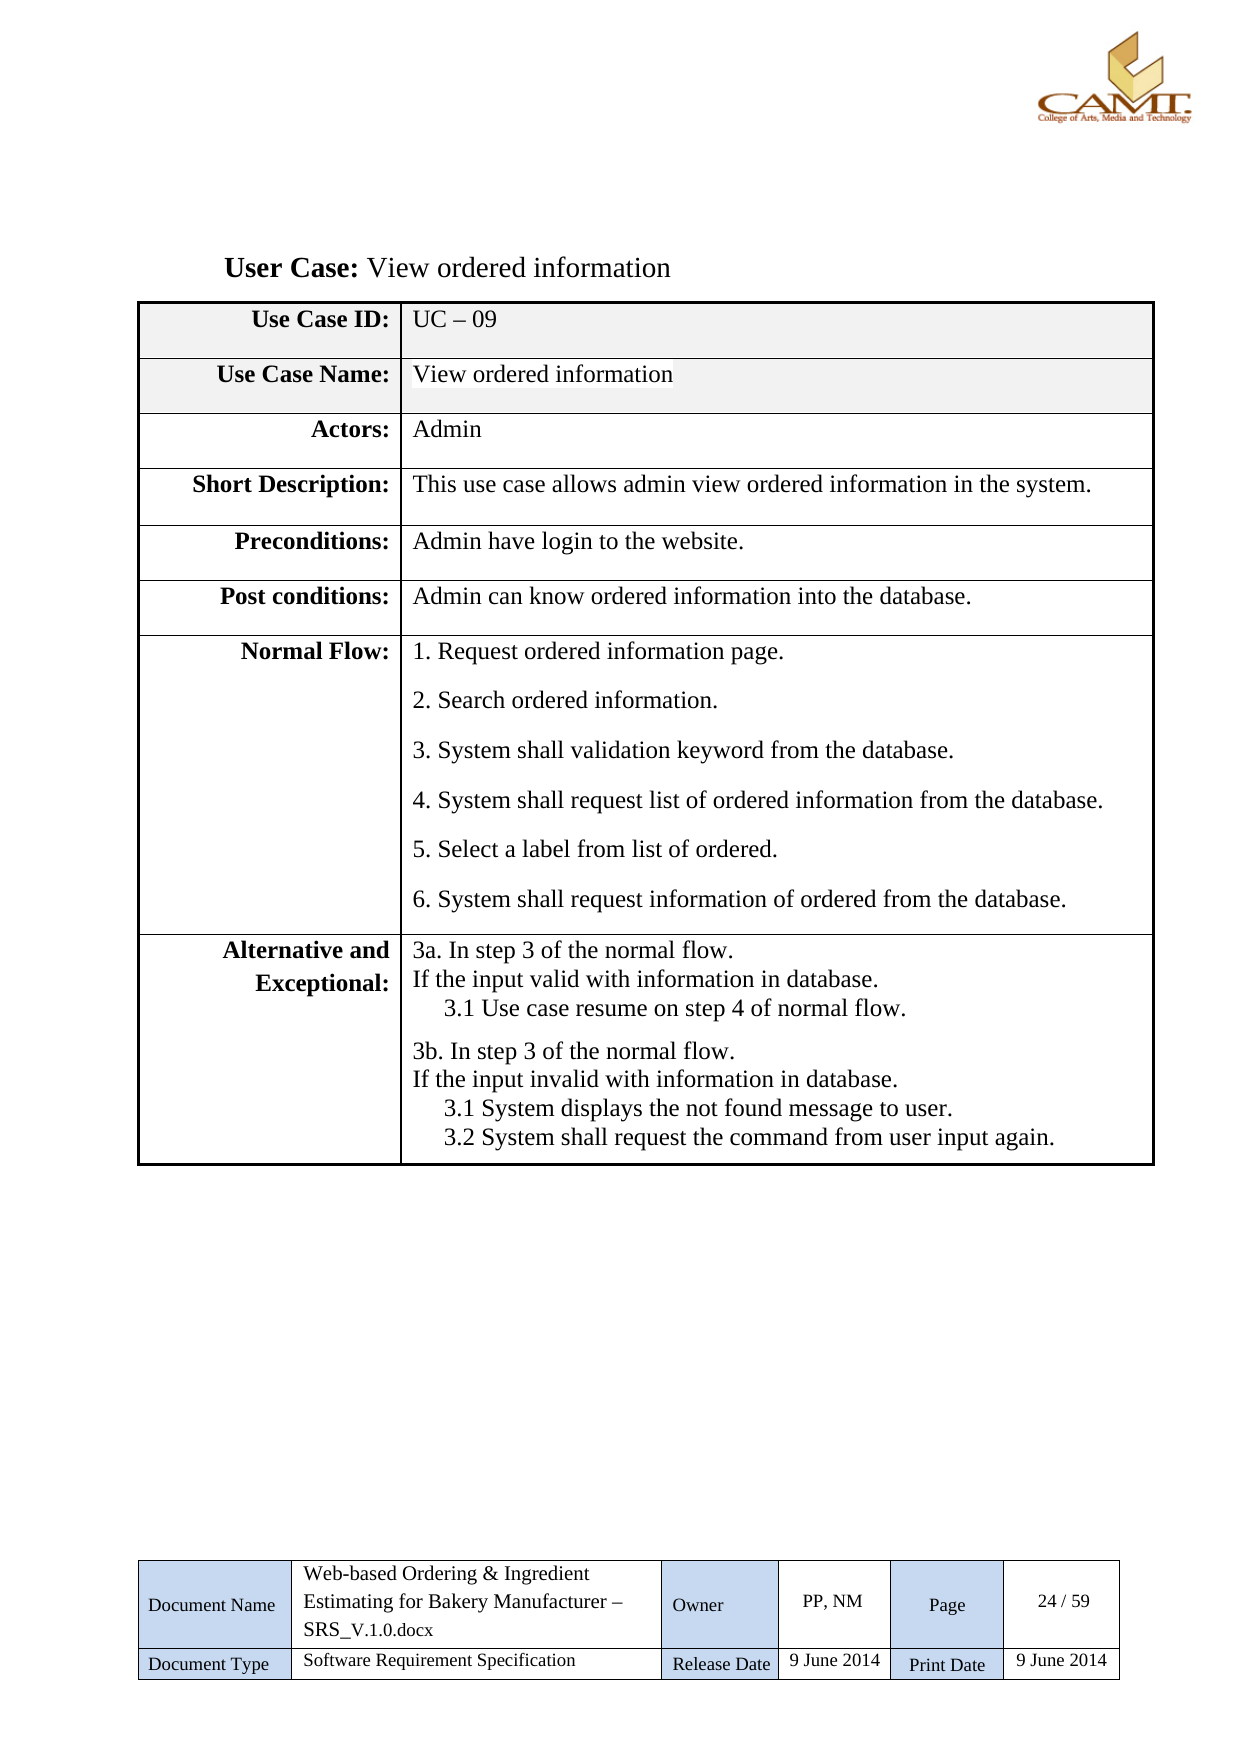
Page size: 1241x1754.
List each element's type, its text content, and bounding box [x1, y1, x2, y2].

picture [1029, 25, 1196, 125]
table_cell Admin can know ordered information into the database. [402, 581, 1152, 634]
table_header UC – 09 [402, 304, 1152, 357]
table_cell Normal Flow: [140, 636, 400, 933]
table_cell 3a. In step 3 of the normal flow. If the input valid with information in database. 3.1 Use case resume on step 4 of normal flow. 3b. In step 3 of the normal flow. If the input invalid with information in database. 3.1 System displays the not found message to user. 3.2 System shall request the command from user input again. [402, 935, 1152, 1163]
table_cell View ordered information [402, 359, 1152, 412]
table_cell Preconditions: [140, 526, 400, 579]
text User Case: View ordered information [150, 251, 1090, 284]
table_cell Use Case Name: [140, 359, 400, 412]
table_cell Short Description: [140, 469, 400, 524]
table_header Use Case ID: [140, 304, 400, 357]
table_cell Alternative and Exceptional: [140, 935, 400, 1163]
table_cell Admin have login to the website. [402, 526, 1152, 579]
table_cell This use case allows admin view ordered information in the system. [402, 469, 1152, 524]
table_cell Actors: [140, 414, 400, 467]
table_cell Post conditions: [140, 581, 400, 634]
table_cell 1. Request ordered information page. 2. Search ordered information. 3. System shall validation keyword from the database. 4. System shall request list of ordered information from the database. 5. Select a label from list of ordered. 6. System shall request information of ordered from the database. [402, 636, 1152, 933]
table_cell Admin [402, 414, 1152, 467]
